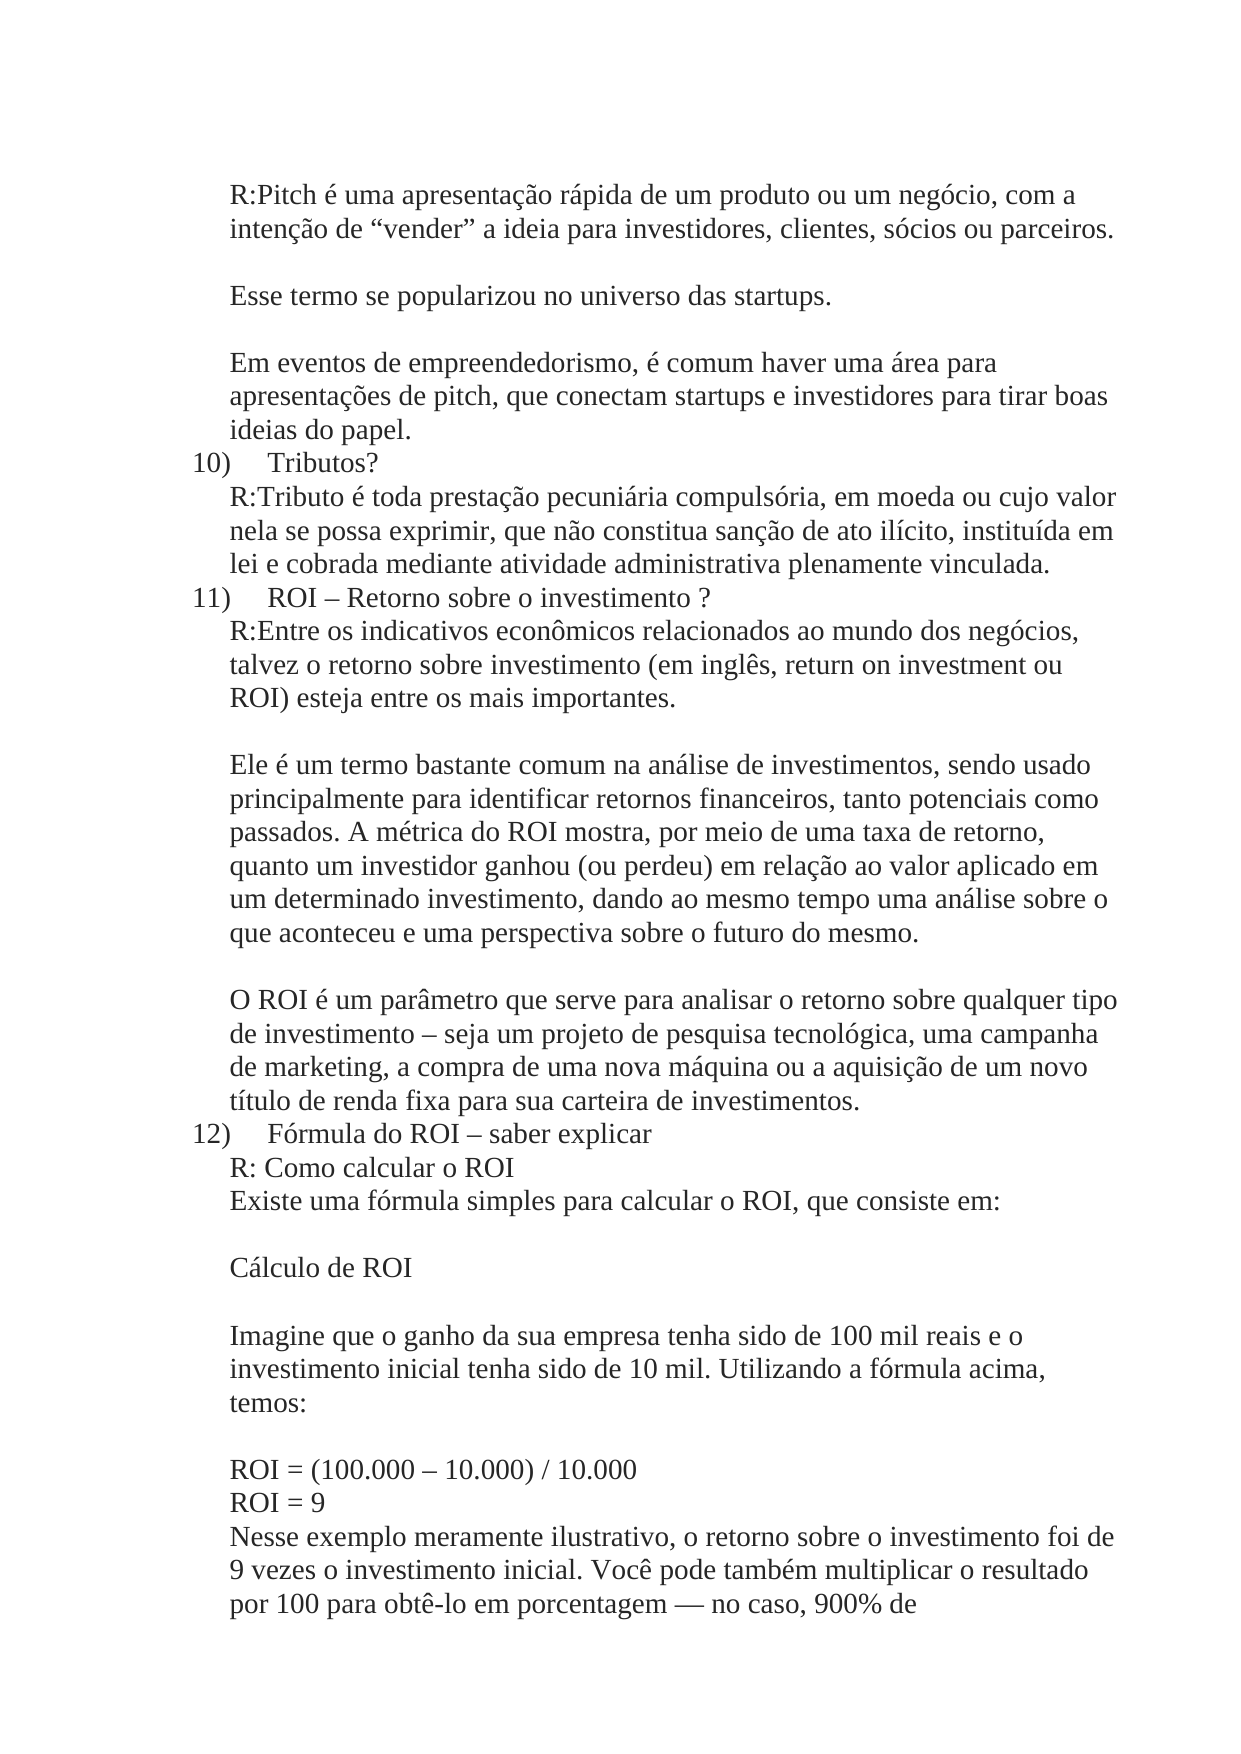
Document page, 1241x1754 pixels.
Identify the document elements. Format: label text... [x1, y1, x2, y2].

text 10) Tributos? [192, 446, 1122, 479]
text 12) Fórmula do ROI – saber explicar [192, 1116, 1122, 1150]
text R: Como calcular o ROI Existe uma fórmula simples para calcular o ROI, que consiste em: Cálculo de ROI Imagine que o ganho da sua empresa tenha sido de 100 mil reais e o investimento inicial tenha sido de 10 mil. Utilizando a fórmula acima, temos: ROI = (100.000 – 10.000) / 10.000 ROI = 9 Nesse exemplo meramente ilustrativo, o retorno sobre o investimento foi de 9 vezes o investimento inicial. Você pode também multiplicar o resultado por 100 para obtê-lo em porcentagem — no caso, 900% de [192, 1150, 1122, 1619]
text R:Tributo é toda prestação pecuniária compulsória, em moeda ou cujo valor nela se possa exprimir, que não constitua sanção de ato ilícito, instituída em lei e cobrada mediante atividade administrativa plenamente vinculada. [192, 479, 1122, 580]
text R:Pitch é uma apresentação rápida de um produto ou um negócio, com a intenção de “vender” a ideia para investidores, clientes, sócios ou parceiros. Esse termo se popularizou no universo das startups. Em eventos de empreendedorismo, é comum haver uma área para apresentações de pitch, que conectam startups e investidores para tirar boas ideias do papel. [192, 177, 1122, 446]
text R:Entre os indicativos econômicos relacionados ao mundo dos negócios, talvez o retorno sobre investimento (em inglês, return on investment ou ROI) esteja entre os mais importantes. Ele é um termo bastante comum na análise de investimentos, sendo usado principalmente para identificar retornos financeiros, tanto potenciais como passados. A métrica do ROI mostra, por meio de uma taxa de retorno, quanto um investidor ganhou (ou perdeu) em relação ao valor aplicado em um determinado investimento, dando ao mesmo tempo uma análise sobre o que aconteceu e uma perspectiva sobre o futuro do mesmo. O ROI é um parâmetro que serve para analisar o retorno sobre qualquer tipo de investimento – seja um projeto de pesquisa tecnológica, uma campanha de marketing, a compra de uma nova máquina ou a aquisição de um novo título de renda fixa para sua carteira de investimentos. [192, 613, 1122, 1116]
text 11) ROI – Retorno sobre o investimento ? [192, 580, 1122, 613]
